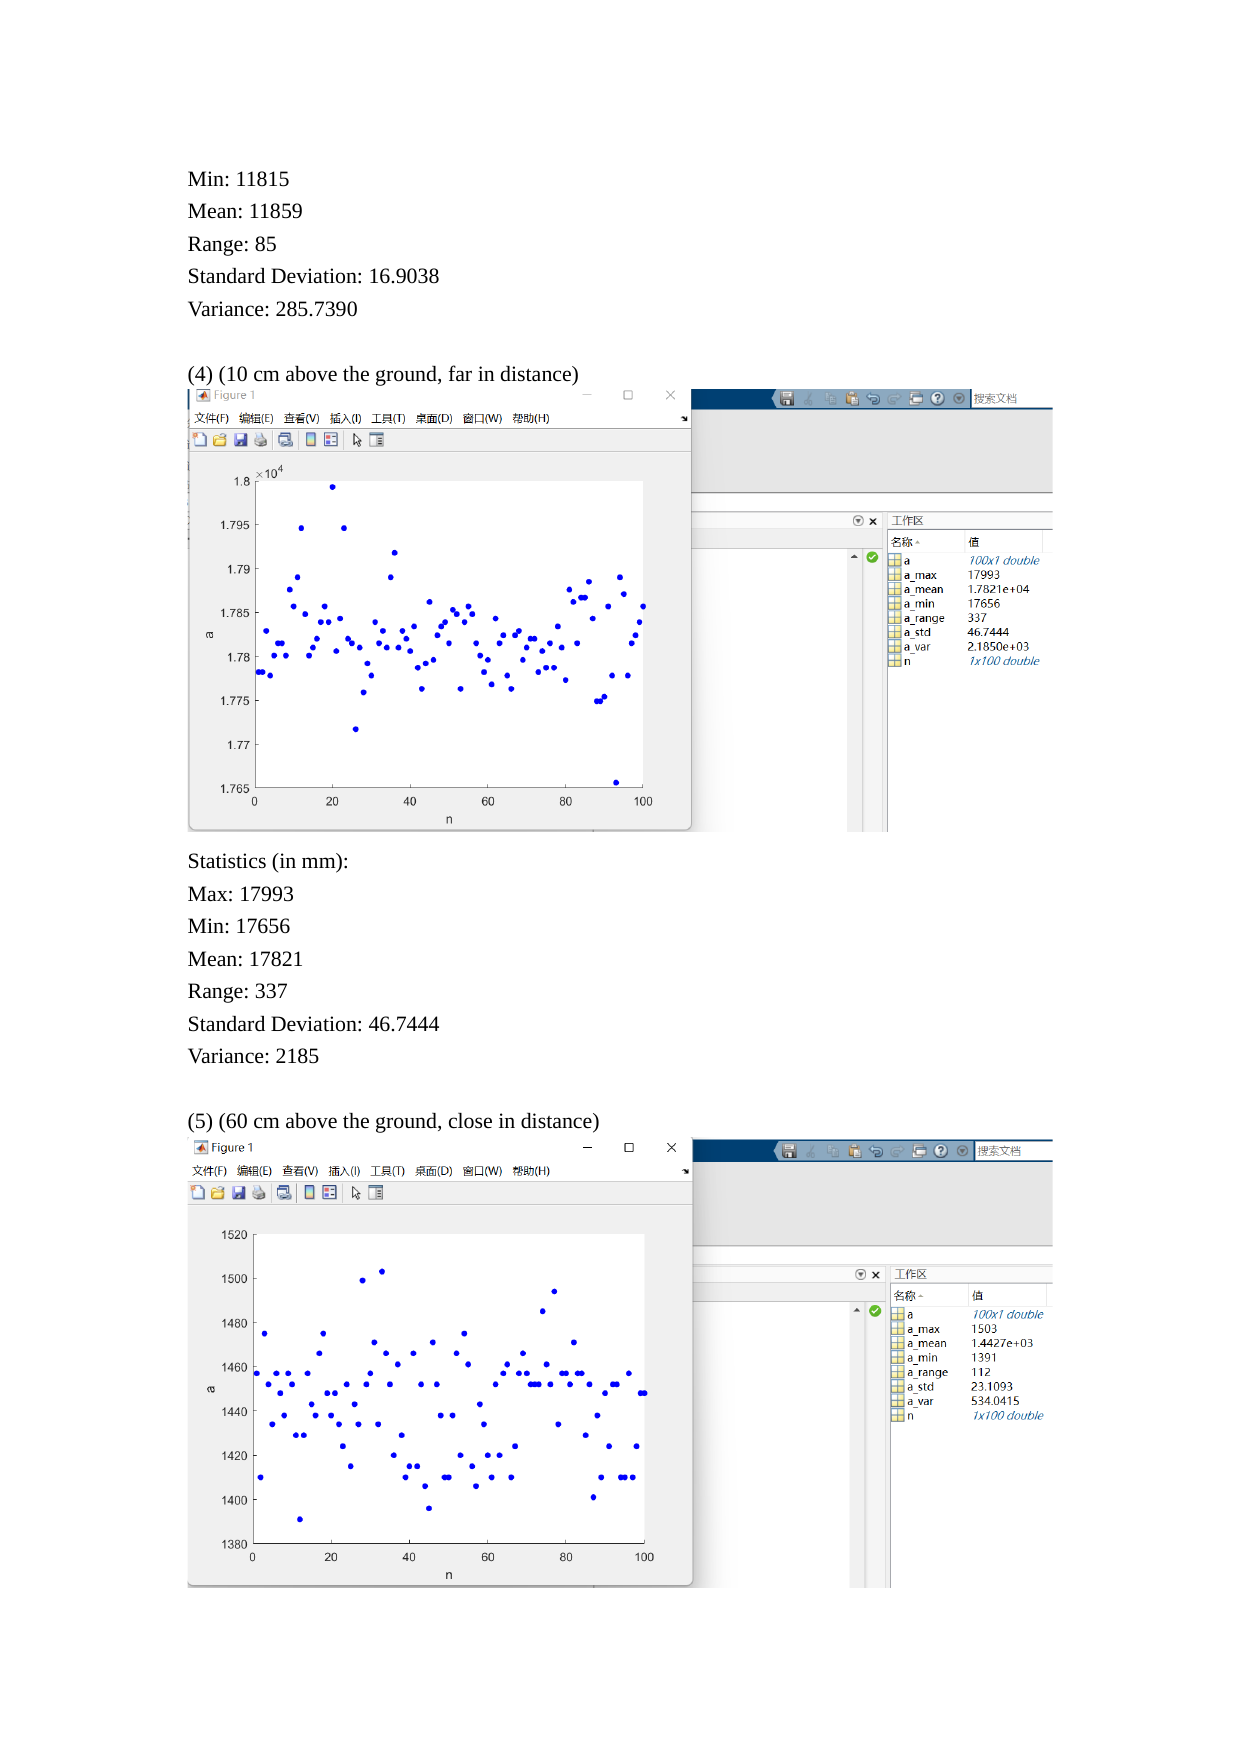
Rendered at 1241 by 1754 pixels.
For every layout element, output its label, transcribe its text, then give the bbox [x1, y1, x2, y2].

text Mean: 17821 [187, 942, 1053, 974]
text Min: 11815 [187, 162, 1053, 194]
text (5) (60 cm above the ground, close in distance) [187, 1104, 1053, 1137]
picture [187, 389, 1053, 832]
text (4) (10 cm above the ground, far in distance) [187, 357, 1053, 389]
text Range: 337 [187, 974, 1053, 1007]
text Standard Deviation: 16.9038 [187, 259, 1053, 292]
text Mean: 11859 [187, 194, 1053, 227]
text Variance: 285.7390 [187, 292, 1053, 324]
text Max: 17993 [187, 877, 1053, 909]
picture [187, 1137, 1053, 1588]
text Variance: 2185 [187, 1039, 1053, 1072]
text Min: 17656 [187, 909, 1053, 942]
text Standard Deviation: 46.7444 [187, 1007, 1053, 1039]
text Statistics (in mm): [187, 844, 1053, 877]
text Range: 85 [187, 227, 1053, 259]
